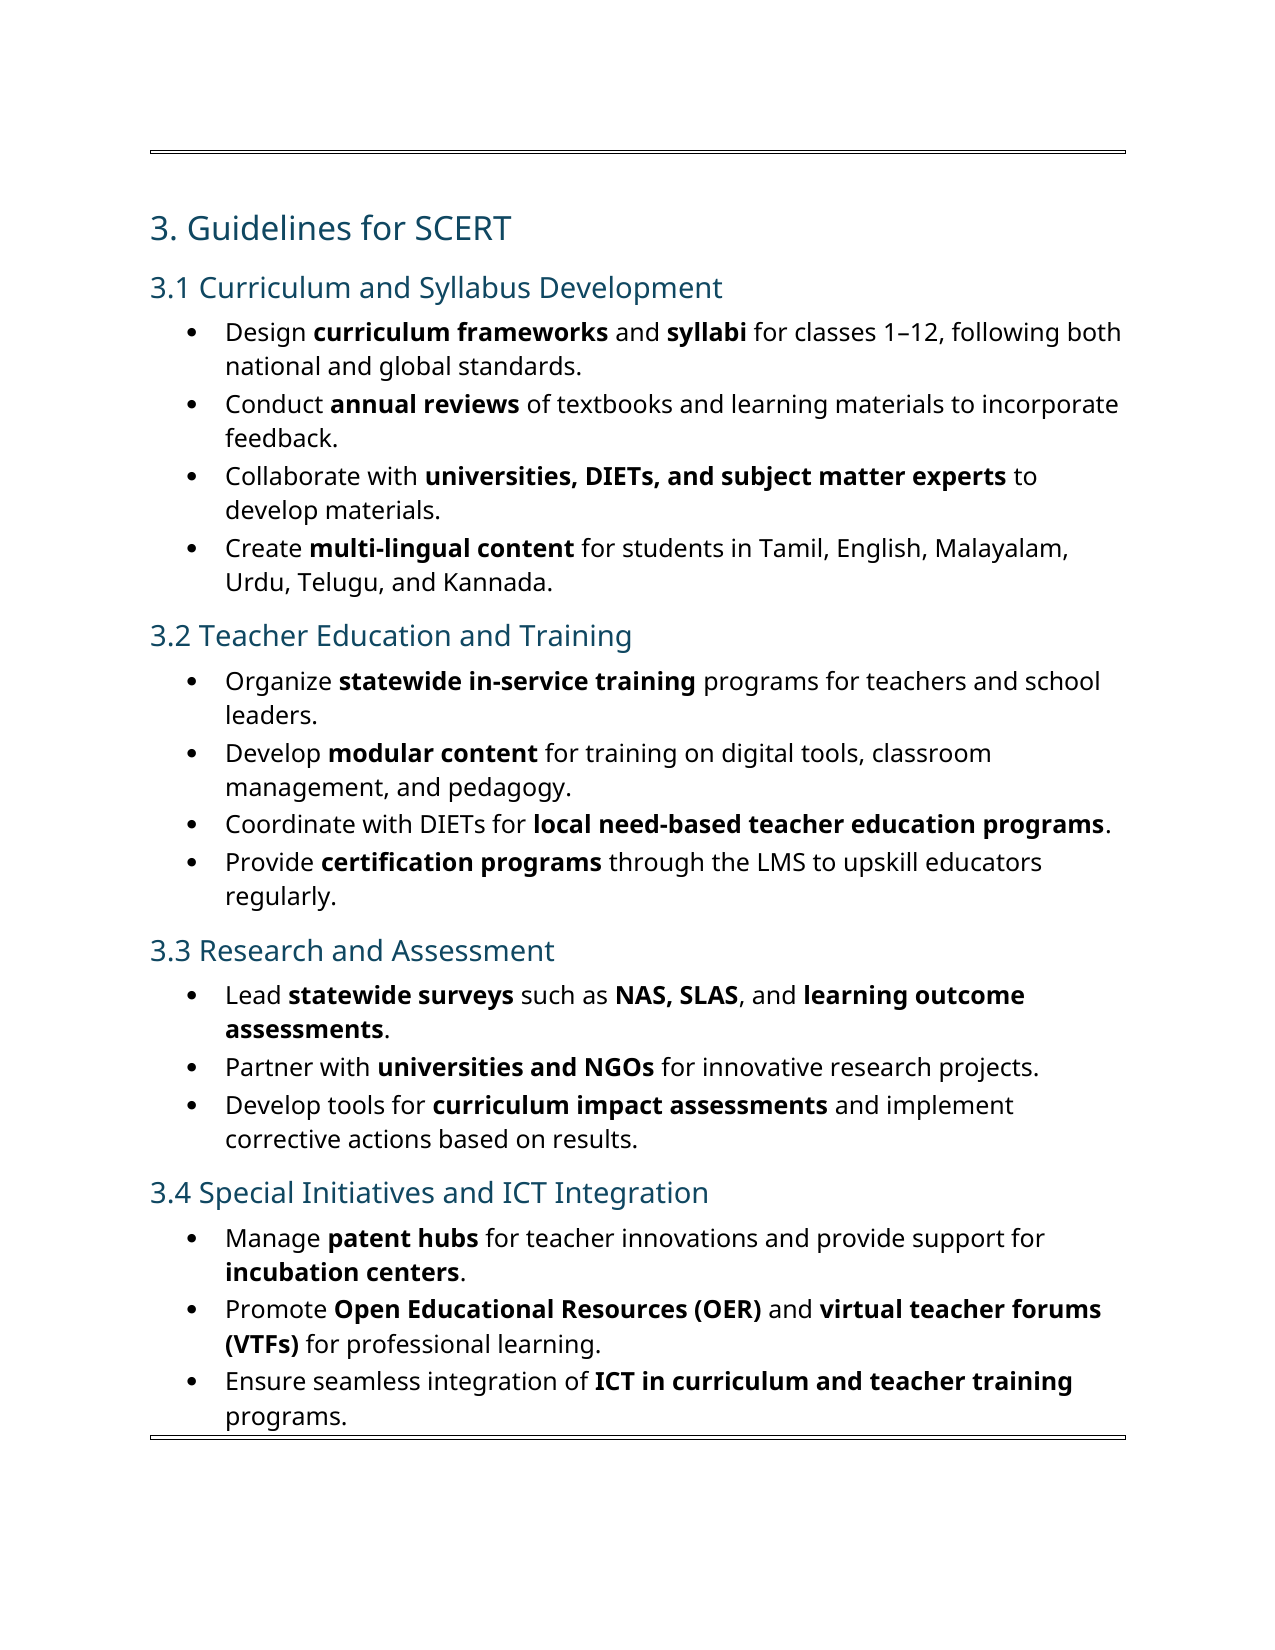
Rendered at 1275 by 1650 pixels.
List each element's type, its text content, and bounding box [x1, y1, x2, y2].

list Collaborate with universities, DIETs, and subject matter experts to develop materials. [187, 459, 1125, 527]
list Organize statewide in-service training programs for teachers and school leaders. [187, 663, 1125, 732]
subtitle 3.4 Special Initiatives and ICT Integration [150, 1172, 1125, 1212]
list Coordinate with DIETs for local need-based teacher education programs. [187, 807, 1125, 841]
list Provide certification programs through the LMS to upskill educators regularly. [187, 845, 1125, 913]
subtitle 3.1 Curriculum and Syllabus Development [150, 267, 1125, 307]
list Create multi-lingual content for students in Tamil, English, Malayalam, Urdu, Telugu, and Kannada. [187, 531, 1125, 599]
subtitle 3.3 Research and Assessment [150, 930, 1125, 969]
list Conduct annual reviews of textbooks and learning materials to incorporate feedback. [187, 387, 1125, 455]
list Develop modular content for training on digital tools, classroom management, and pedagogy. [187, 735, 1125, 803]
list Develop tools for curriculum impact assessments and implement corrective actions based on results. [187, 1087, 1125, 1156]
subtitle 3.2 Teacher Education and Training [150, 615, 1125, 655]
subtitle 3. Guidelines for SCERT [150, 205, 1125, 250]
list Design curriculum frameworks and syllabi for classes 1–12, following both national and global standards. [187, 315, 1125, 383]
list Lead statewide surveys such as NAS, SLAS, and learning outcome assessments. [187, 978, 1125, 1046]
list Partner with universities and NGOs for innovative research projects. [187, 1050, 1125, 1084]
list Promote Open Educational Resources (OER) and virtual teacher forums (VTFs) for professional learning. [187, 1292, 1125, 1360]
list Ensure seamless integration of ICT in curriculum and teacher training programs. [187, 1364, 1125, 1432]
list Manage patent hubs for teacher innovations and provide support for incubation centers. [187, 1220, 1125, 1288]
